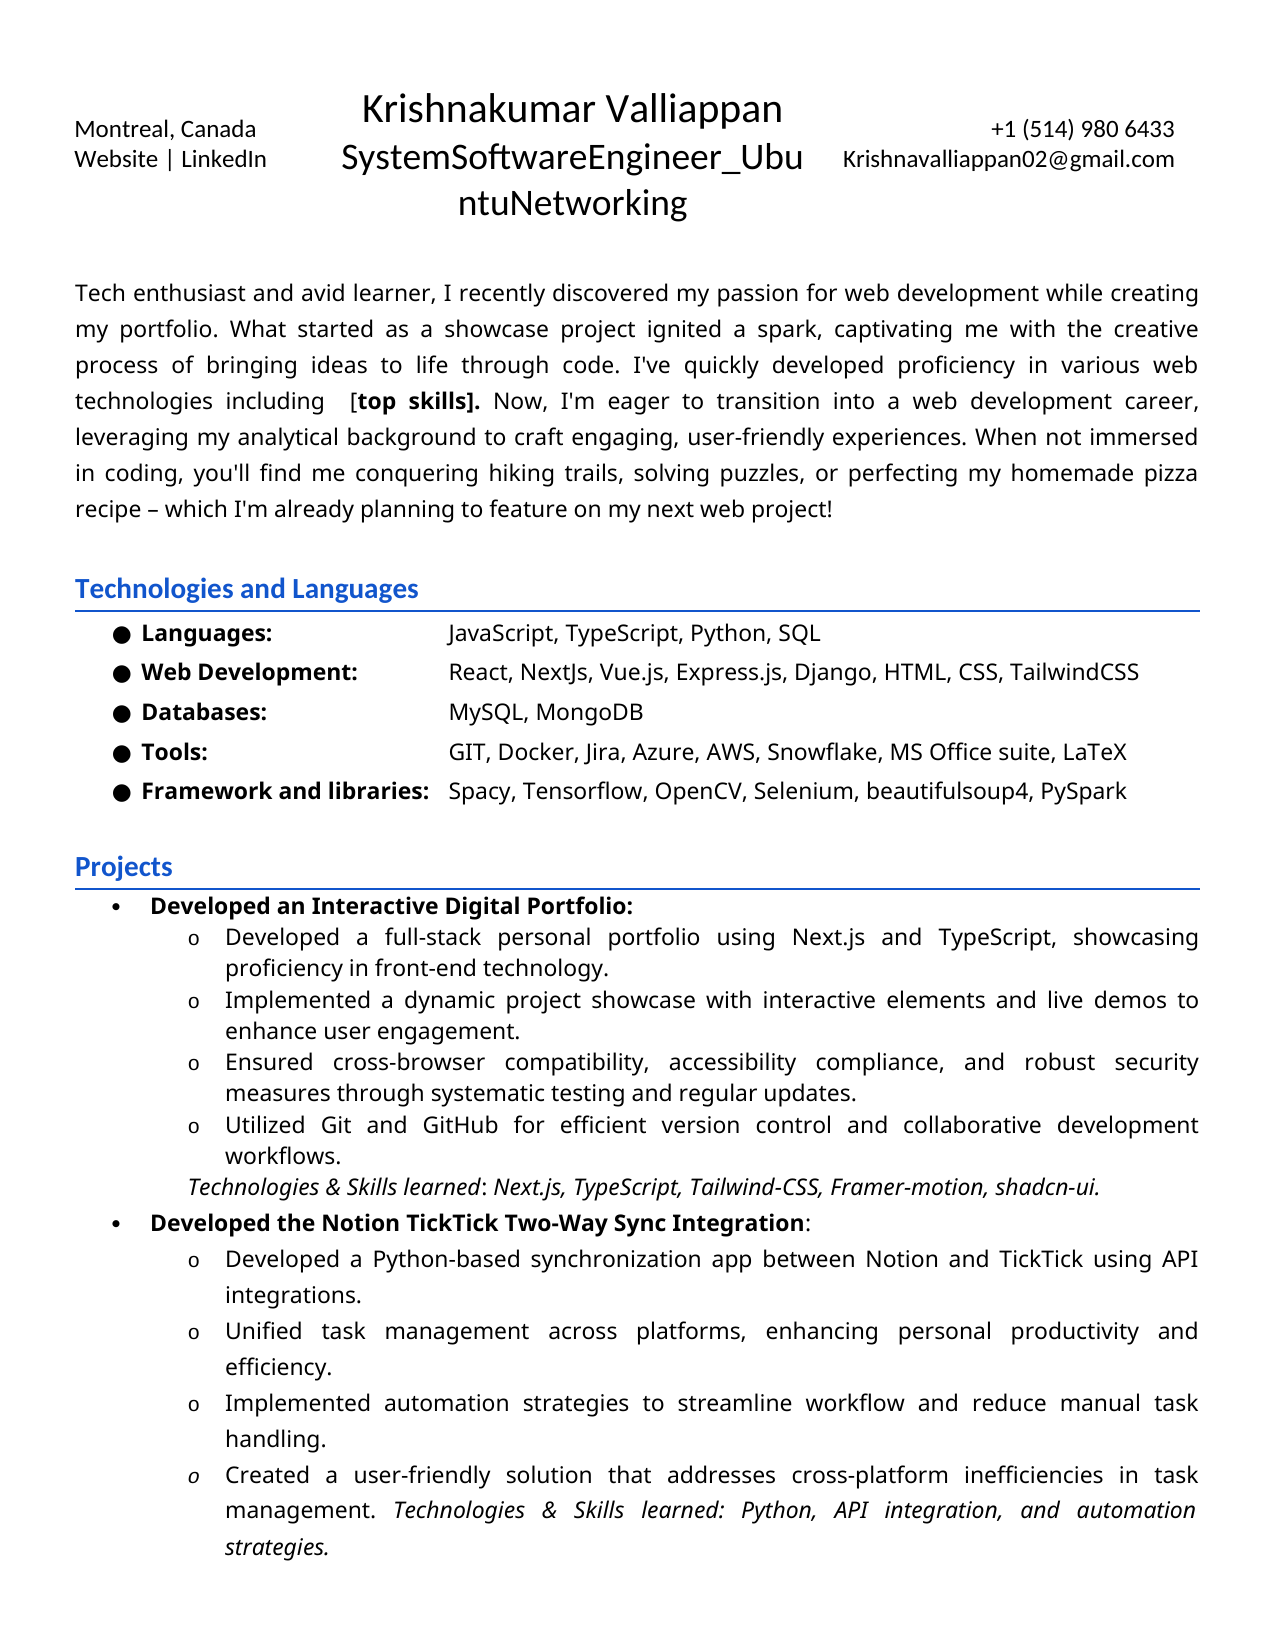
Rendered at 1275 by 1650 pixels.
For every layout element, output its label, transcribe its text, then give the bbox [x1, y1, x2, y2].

subtitle Tech enthusiast and avid learner, I recently discovered my passion for web development while creating my portfolio. What started as a showcase project ignited a spark, captivating me with the creative process of bringing ideas to life through code. I've quickly developed proficiency in various web technologies including [top skills]. Now, I'm eager to transition into a web development career, leveraging my analytical background to craft engaging, user-friendly experiences. When not immersed in coding, you'll find me conquering hiking trails, solving puzzles, or perfecting my homemade pizza recipe – which I'm already planning to feature on my next web project! [75, 141, 1200, 528]
list Implemented automation strategies to streamline workflow and reduce manual task handling. [187, 1387, 1200, 1454]
list Implemented a dynamic project showcase with interactive elements and live demos to enhance user engagement. [187, 983, 1200, 1046]
table_cell Spacy, Tensorflow, OpenCV, Selenium, beautifulsoup4, PySpark [444, 771, 1197, 810]
table_header Languages: [89, 613, 444, 652]
table_header Krishnakumar Valliappan SystemSoftwareEngineer_UbuntuNetworking [329, 72, 816, 235]
list Developed the Notion TickTick Two-Way Sync Integration: [112, 1207, 1200, 1238]
list Developed an Interactive Digital Portfolio: [112, 890, 1200, 921]
subtitle Technologies and Languages [75, 571, 1200, 610]
table_header JavaScript, TypeScript, Python, SQL [444, 613, 1197, 652]
table_header Montreal, Canada Website | LinkedIn [64, 72, 329, 235]
list Developed a full-stack personal portfolio using Next.js and TypeScript, showcasing proficiency in front-end technology. [187, 921, 1200, 983]
table_cell Databases: [89, 692, 444, 731]
text Technologies & Skills learned: Next.js, TypeScript, Tailwind-CSS, Framer-motion, shadcn-ui. [150, 1171, 1200, 1202]
table_cell React, NextJs, Vue.js, Express.js, Django, HTML, CSS, TailwindCSS [444, 652, 1197, 692]
list Developed a Python-based synchronization app between Notion and TickTick using API integrations. [187, 1243, 1200, 1310]
table_cell Tools: [89, 731, 444, 771]
subtitle Projects [75, 848, 1200, 888]
list Utilized Git and GitHub for efficient version control and collaborative development workflows. [187, 1108, 1200, 1171]
table_cell Web Development: [89, 652, 444, 692]
table_cell GIT, Docker, Jira, Azure, AWS, Snowflake, MS Office suite, LaTeX [444, 731, 1197, 771]
list Ensured cross-browser compatibility, accessibility compliance, and robust security measures through systematic testing and regular updates. [187, 1046, 1200, 1108]
table_cell Framework and libraries: [89, 771, 444, 810]
list Created a user-friendly solution that addresses cross-platform inefficiencies in task management. Technologies & Skills learned: Python, API integration, and automation strategies. [187, 1458, 1200, 1562]
list Unified task management across platforms, enhancing personal productivity and efficiency. [187, 1315, 1200, 1382]
table_header +1 (514) 980 6433 Krishnavalliappan02@gmail.com [816, 72, 1185, 235]
table_cell MySQL, MongoDB [444, 692, 1197, 731]
